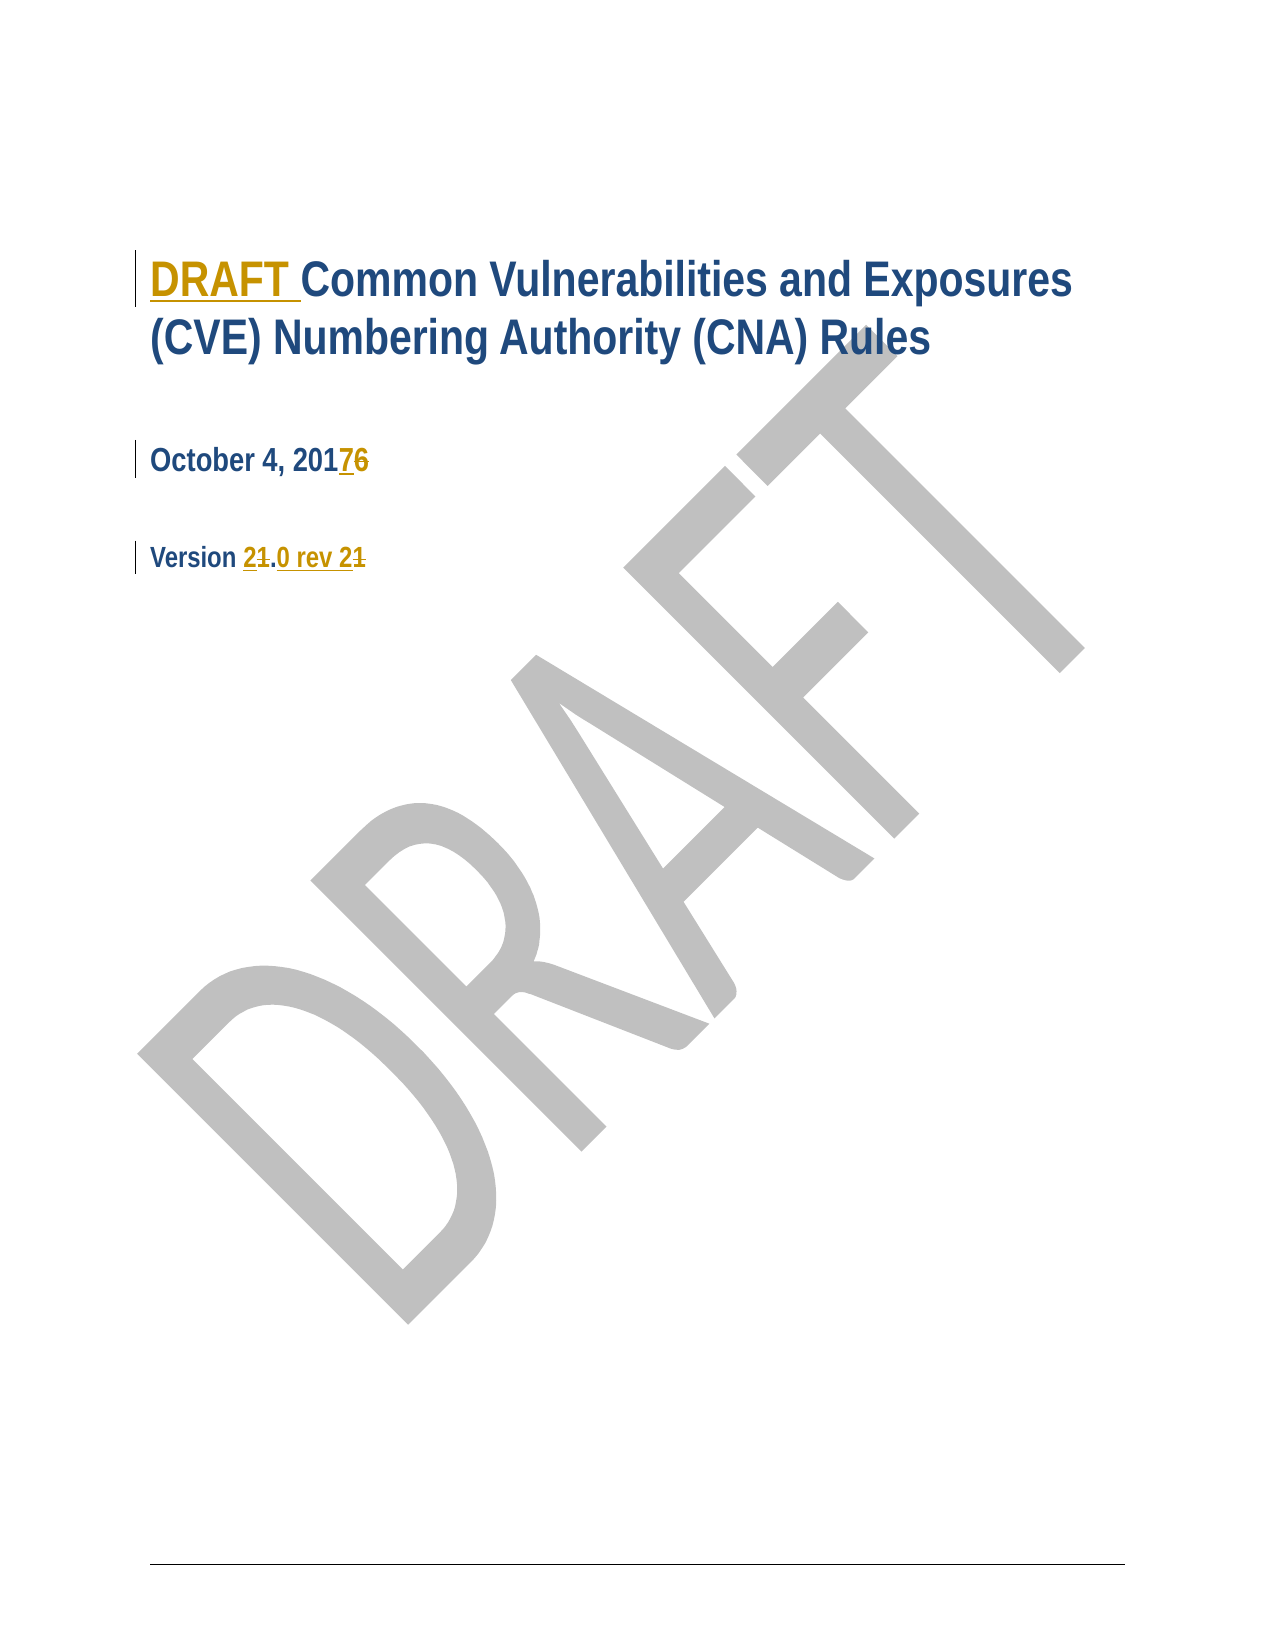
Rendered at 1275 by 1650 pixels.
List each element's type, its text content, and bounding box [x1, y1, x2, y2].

text Common Vulnerabilities and Exposures (CVE) Numbering Authority (CNA) Rules [150, 250, 1125, 365]
text October 4, 201 [150, 440, 1125, 478]
text Version . [150, 541, 1125, 574]
